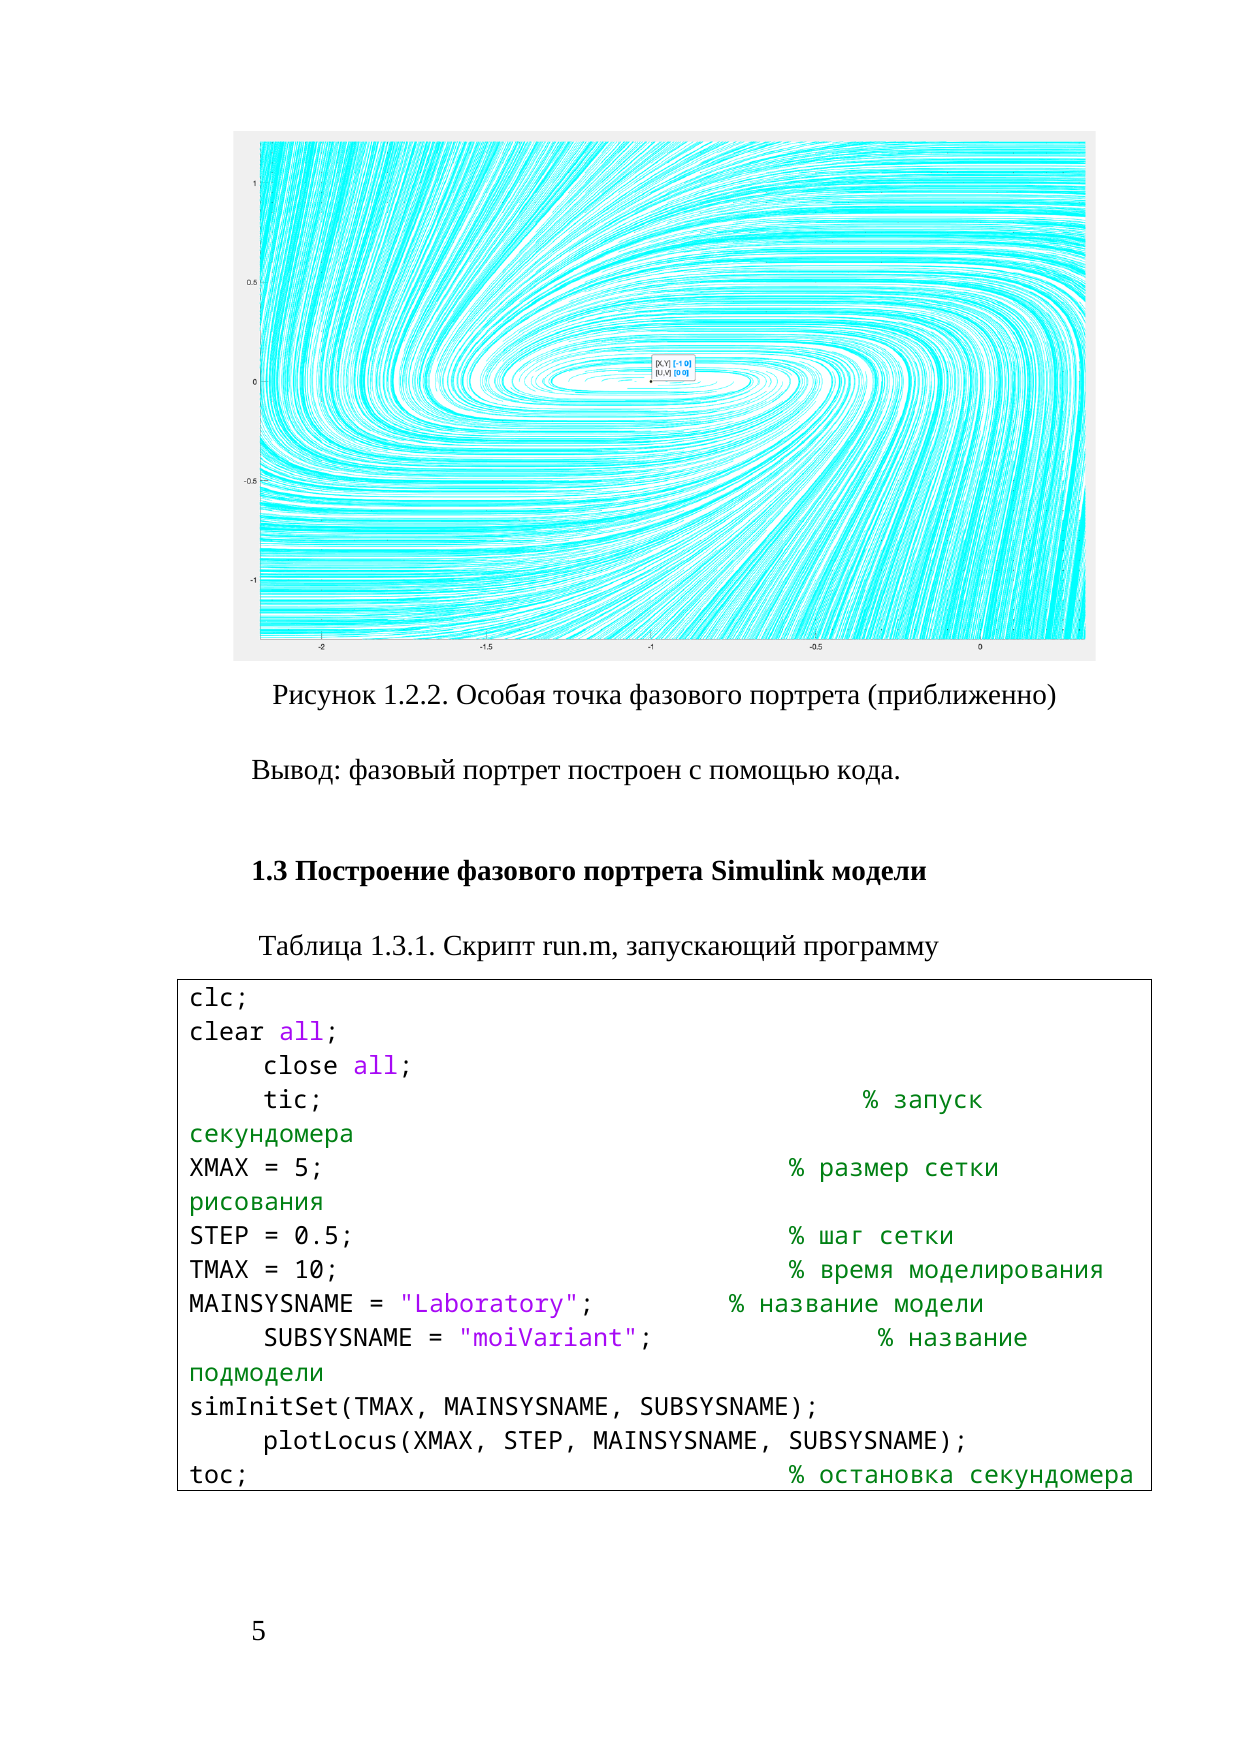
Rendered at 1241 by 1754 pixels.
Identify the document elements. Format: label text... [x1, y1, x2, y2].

text Рисунок 1.2.2. Особая точка фазового портрета (приближенно) [177, 677, 1152, 711]
text Таблица 1.3.1. Скрипт run.m, запускающий программу [177, 928, 1152, 962]
table_header clc; clear all; close all; tic; % запуск секундомера XMAX = 5; % размер сетки рисования STEP = 0.5; % шаг сетки TMAX = 10; % время моделирования MAINSYSNAME = "Laboratory"; % название модели SUBSYSNAME = "moiVariant"; % название подмодели simInitSet(TMAX, MAINSYSNAME, SUBSYSNAME); plotLocus(XMAX, STEP, MAINSYSNAME, SUBSYSNAME); toc; % остановка секундомера [178, 980, 1151, 1490]
text 1.3 Построение фазового портрета Simulink модели [177, 853, 1152, 886]
text Вывод: фазовый портрет построен с помощью кода. [177, 752, 1152, 786]
picture [233, 131, 1096, 661]
